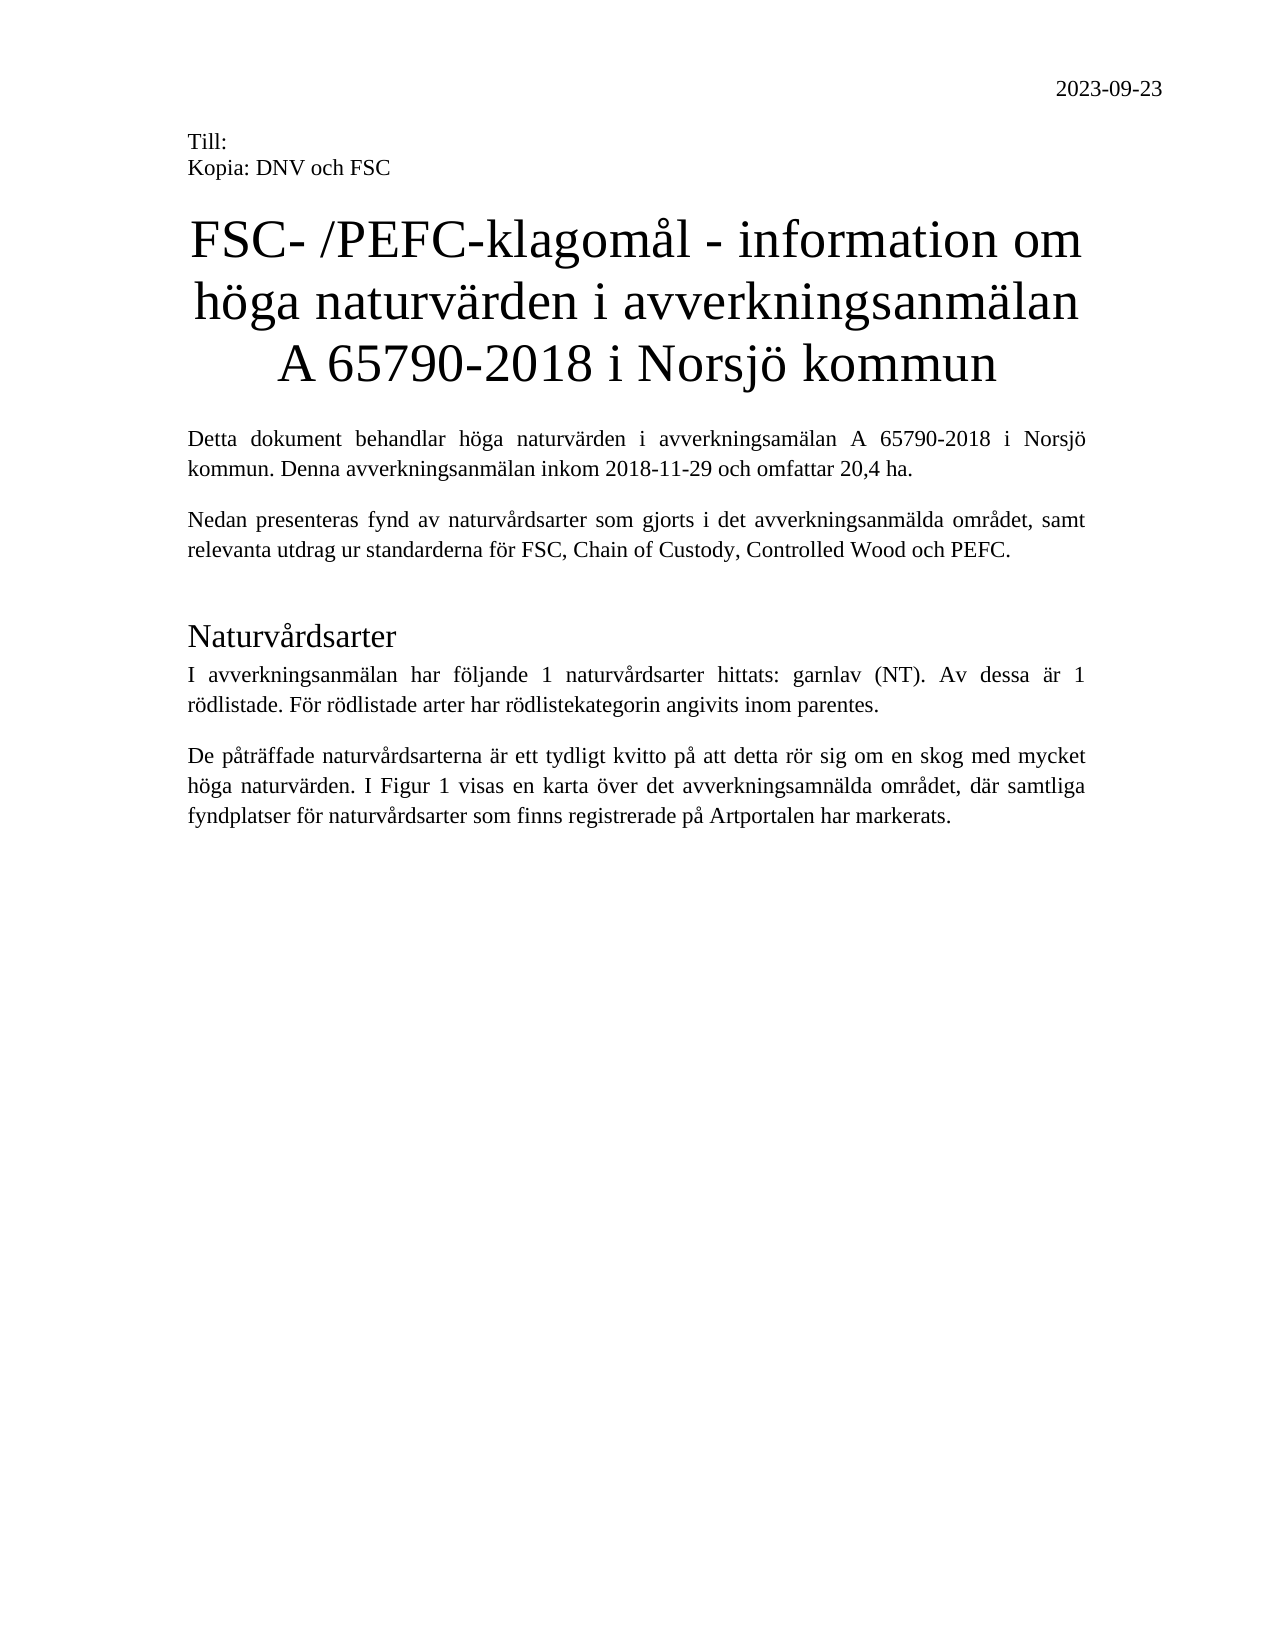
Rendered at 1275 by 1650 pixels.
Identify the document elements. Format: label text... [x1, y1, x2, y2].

text Nedan presenteras fynd av naturvårdsarter som gjorts i det avverkningsanmälda området, samt relevanta utdrag ur standarderna för FSC, Chain of Custody, Controlled Wood och PEFC. [187, 506, 1087, 563]
text I avverkningsanmälan har följande 1 naturvårdsarter hittats: garnlav (NT). Av dessa är 1 rödlistade. För rödlistade arter har rödlistekategorin angivits inom parentes. [187, 661, 1087, 717]
title FSC- /PEFC-klagomål - information om höga naturvärden i avverkningsanmälan A 65790-2018 i Norsjö kommun [187, 207, 1087, 394]
subtitle Naturvårdsarter [187, 617, 1087, 655]
text Detta dokument behandlar höga naturvärden i avverkningsamälan A 65790-2018 i Norsjö kommun. Denna avverkningsanmälan inkom 2018-11-29 och omfattar 20,4 ha. [187, 425, 1087, 481]
text De påträffade naturvårdsarterna är ett tydligt kvitto på att detta rör sig om en skog med mycket höga naturvärden. I Figur 1 visas en karta över det avverkningsamnälda området, där samtliga fyndplatser för naturvårdsarter som finns registrerade på Artportalen har markerats. [187, 742, 1087, 829]
